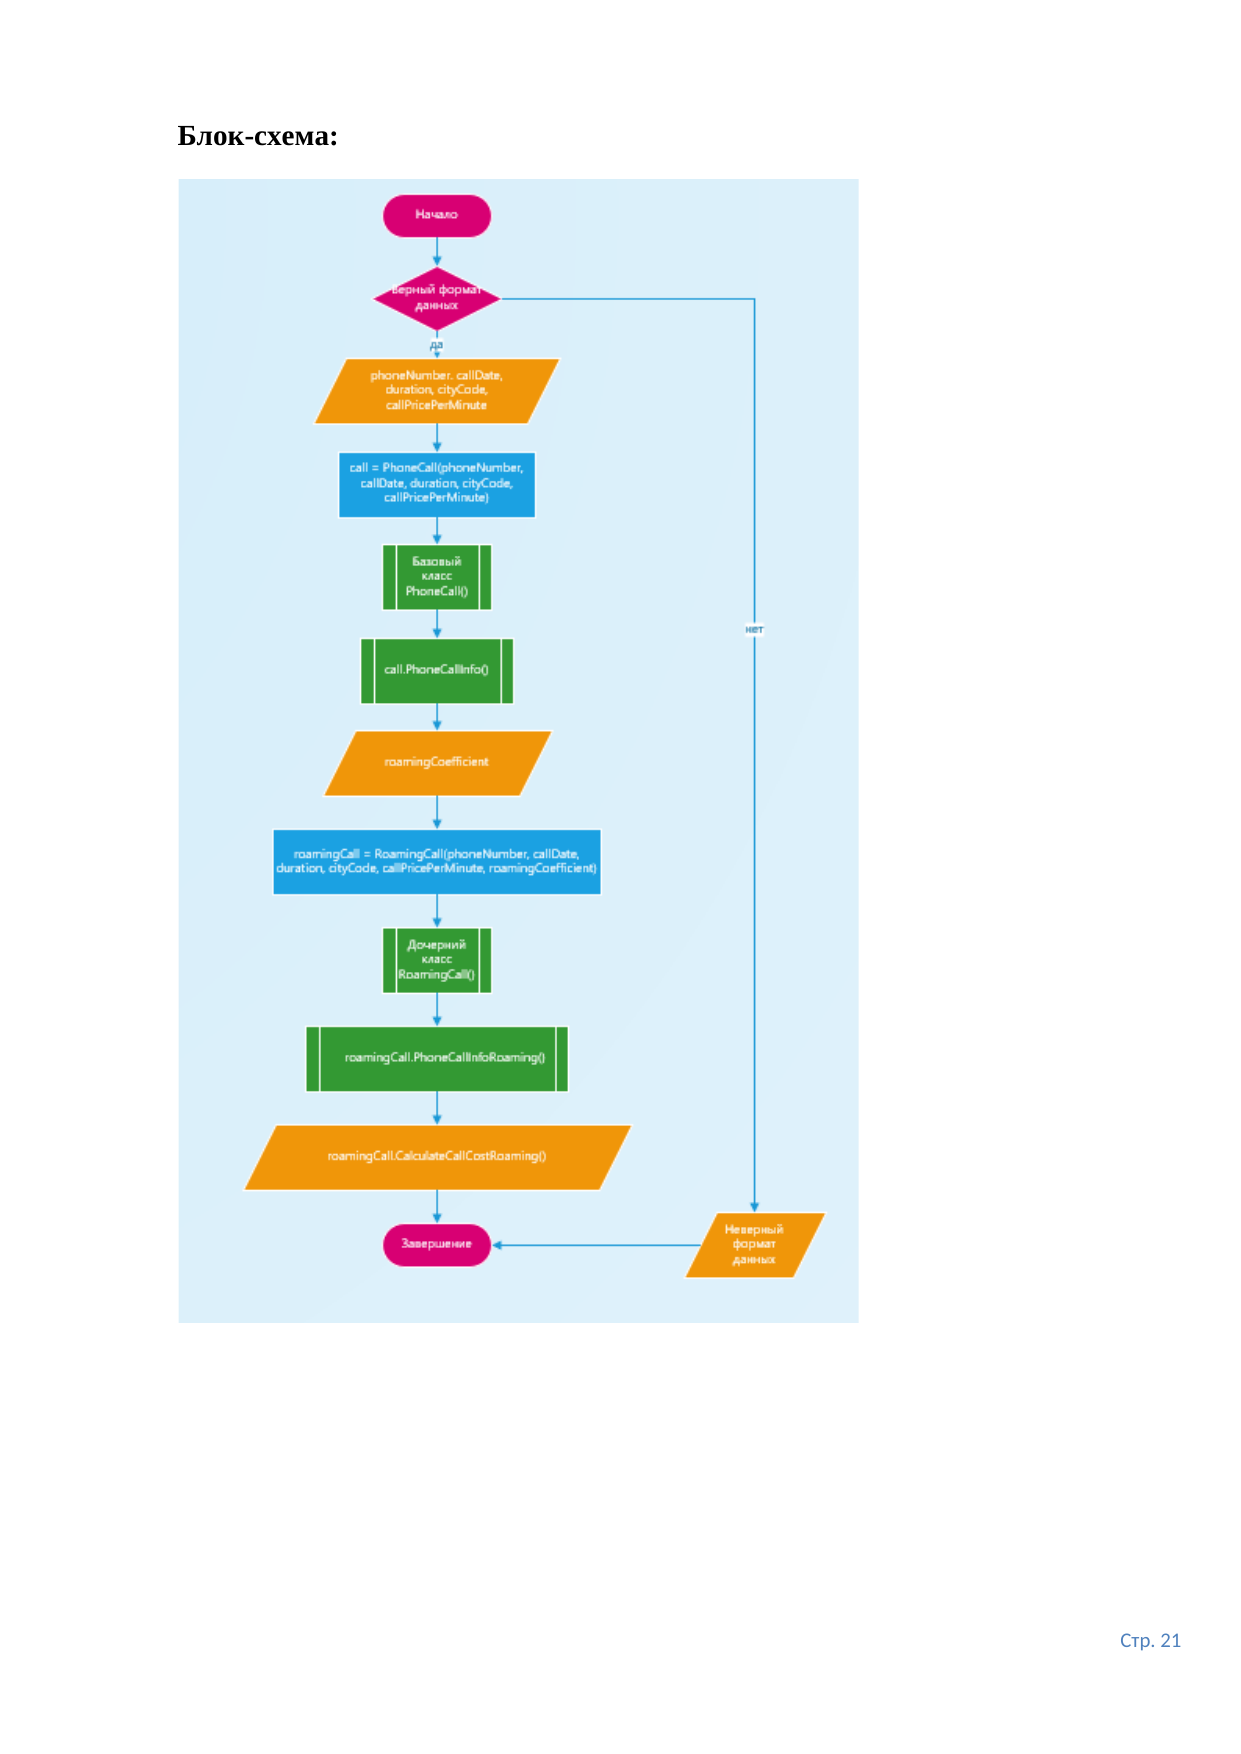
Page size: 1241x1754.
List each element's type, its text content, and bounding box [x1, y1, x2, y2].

text Блок-схема: [177, 118, 1181, 152]
picture [177, 179, 858, 1319]
